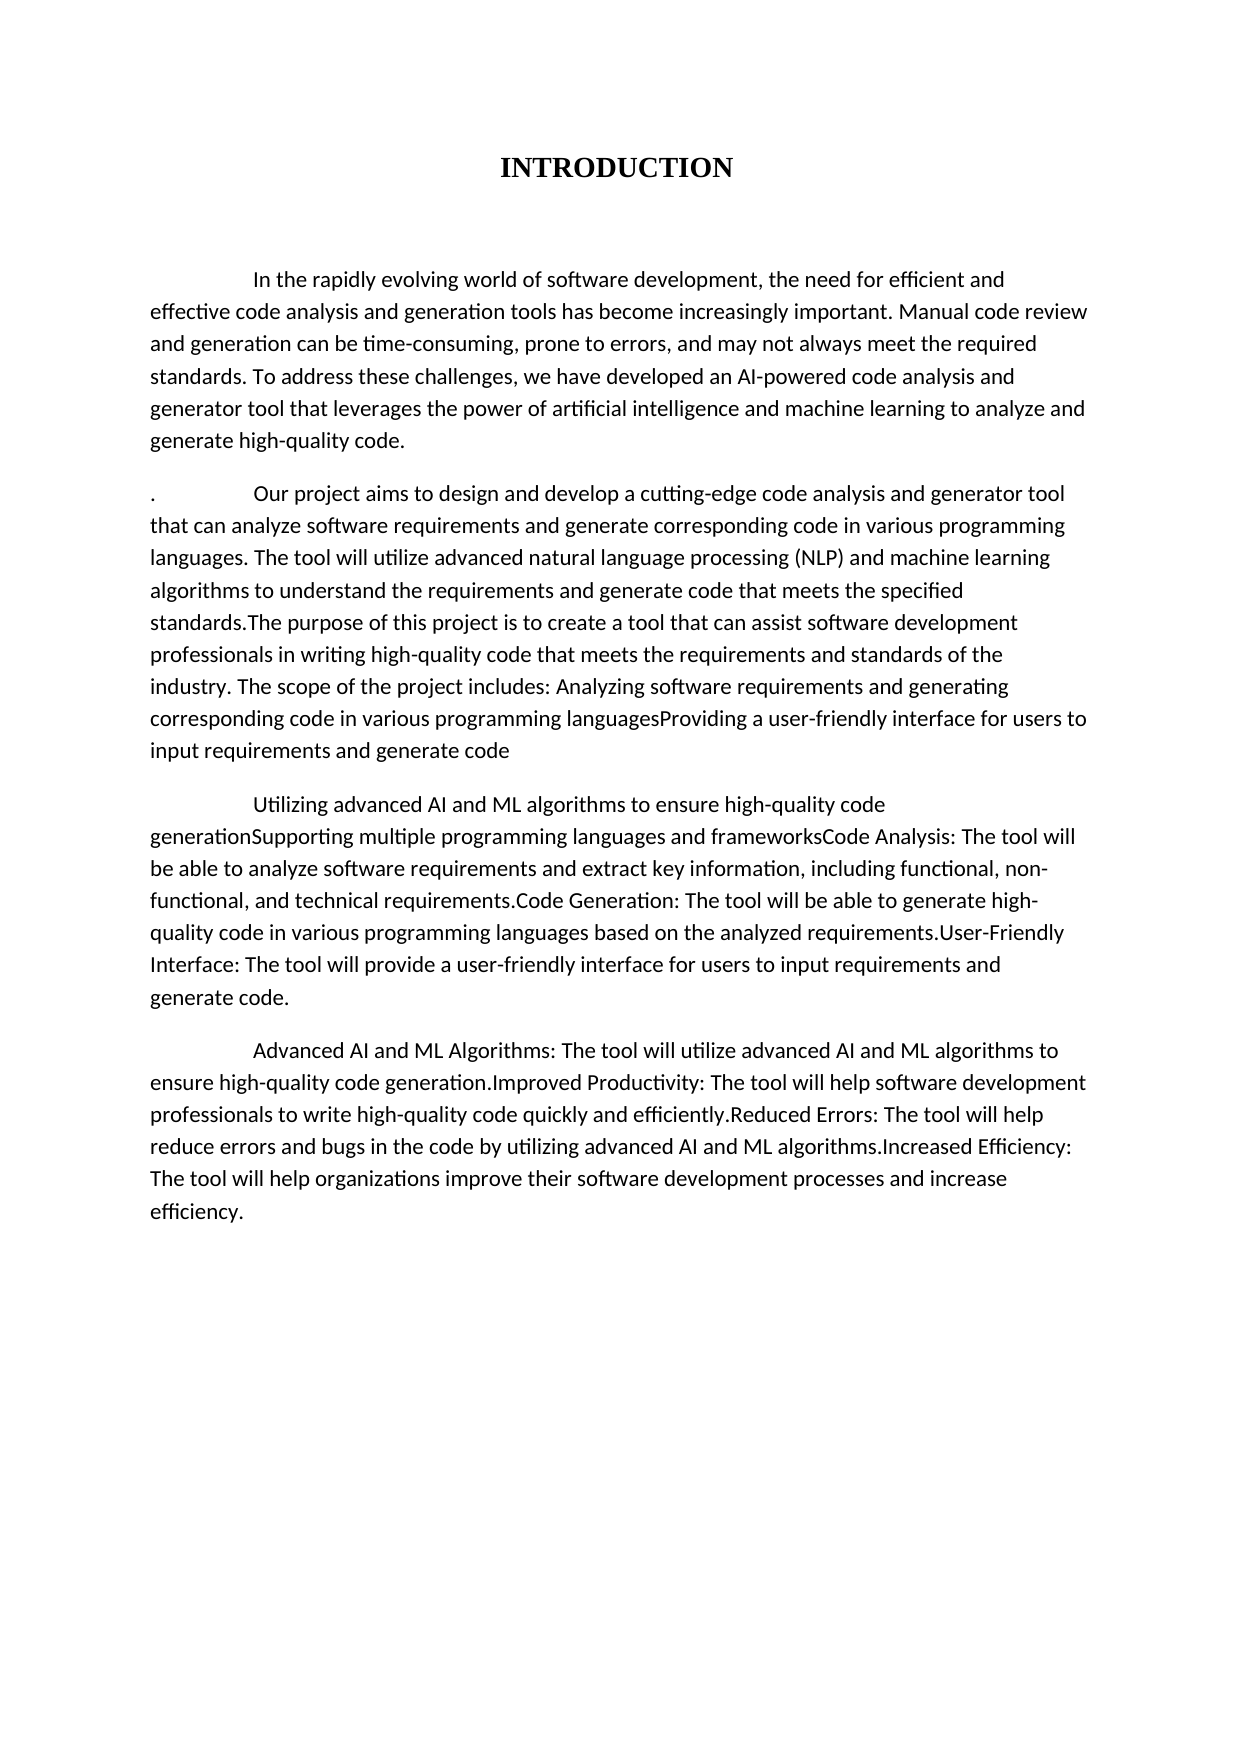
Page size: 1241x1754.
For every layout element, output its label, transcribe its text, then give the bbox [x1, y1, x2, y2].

text INTRODUCTION [150, 150, 1090, 183]
text Utilizing advanced AI and ML algorithms to ensure high-quality code generationSupporting multiple programming languages and frameworksCode Analysis: The tool will be able to analyze software requirements and extract key information, including functional, non-functional, and technical requirements.Code Generation: The tool will be able to generate high-quality code in various programming languages based on the analyzed requirements.User-Friendly Interface: The tool will provide a user-friendly interface for users to input requirements and generate code. [150, 790, 1090, 1011]
text Advanced AI and ML Algorithms: The tool will utilize advanced AI and ML algorithms to ensure high-quality code generation.Improved Productivity: The tool will help software development professionals to write high-quality code quickly and efficiently.Reduced Errors: The tool will help reduce errors and bugs in the code by utilizing advanced AI and ML algorithms.Increased Efficiency: The tool will help organizations improve their software development processes and increase efficiency. [150, 1036, 1090, 1225]
text . Our project aims to design and develop a cutting-edge code analysis and generator tool that can analyze software requirements and generate corresponding code in various programming languages. The tool will utilize advanced natural language processing (NLP) and machine learning algorithms to understand the requirements and generate code that meets the specified standards.The purpose of this project is to create a tool that can assist software development professionals in writing high-quality code that meets the requirements and standards of the industry. The scope of the project includes: Analyzing software requirements and generating corresponding code in various programming languagesProviding a user-friendly interface for users to input requirements and generate code [150, 479, 1090, 765]
text In the rapidly evolving world of software development, the need for efficient and effective code analysis and generation tools has become increasingly important. Manual code review and generation can be time-consuming, prone to errors, and may not always meet the required standards. To address these challenges, we have developed an AI-powered code analysis and generator tool that leverages the power of artificial intelligence and machine learning to analyze and generate high-quality code. [150, 265, 1090, 454]
